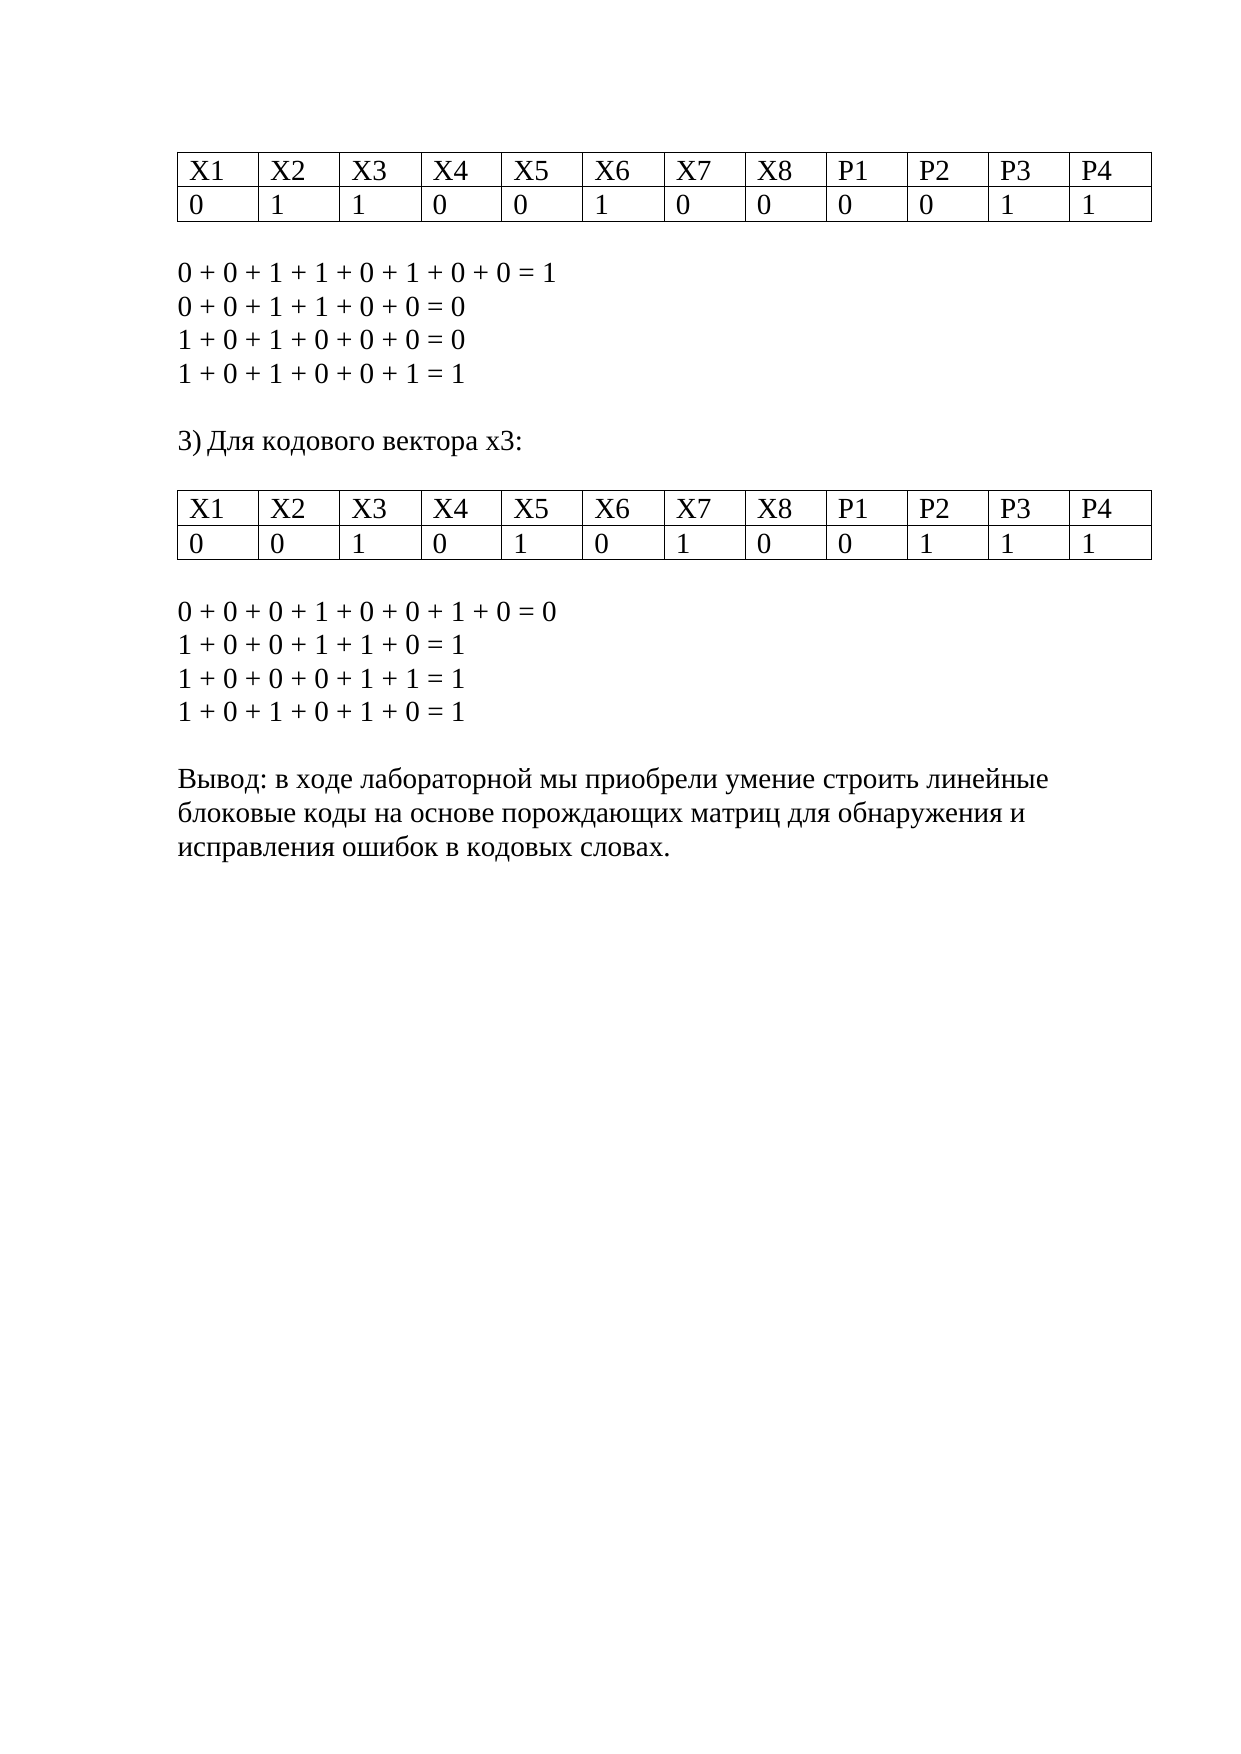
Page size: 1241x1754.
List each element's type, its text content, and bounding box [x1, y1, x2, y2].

table_cell 0 [259, 526, 339, 559]
table_cell 0 [827, 526, 907, 559]
table_header X3 [340, 153, 421, 186]
table_cell 0 [746, 187, 826, 221]
text 1 + 0 + 1 + 0 + 0 + 0 = 0 [177, 322, 1152, 356]
table_header X4 [422, 153, 501, 186]
text Вывод: в ходе лабораторной мы приобрели умение строить линейные блоковые коды на основе порождающих матриц для обнаружения и исправления ошибок в кодовых словах. [177, 762, 1152, 862]
table_cell 0 [665, 187, 745, 221]
table_cell 1 [340, 187, 421, 221]
list Для кодового вектора x3: [177, 423, 1152, 457]
table_cell 0 [422, 526, 501, 559]
table_header X5 [502, 153, 582, 186]
table_cell 1 [989, 187, 1069, 221]
table_header X5 [502, 491, 582, 525]
table_header P2 [908, 491, 988, 525]
table_cell 0 [583, 526, 664, 559]
table_header P4 [1070, 153, 1151, 186]
table_header P1 [827, 153, 907, 186]
table_header P2 [908, 153, 988, 186]
table_cell 1 [259, 187, 339, 221]
table_cell 1 [665, 526, 745, 559]
table_cell 0 [178, 187, 258, 221]
table_cell 0 [746, 526, 826, 559]
table_header X7 [665, 153, 745, 186]
table_header P1 [827, 491, 907, 525]
table_header X2 [259, 153, 339, 186]
table_header X6 [583, 491, 664, 525]
table_cell 1 [1070, 187, 1151, 221]
text 0 + 0 + 1 + 1 + 0 + 0 = 0 [177, 289, 1152, 322]
table_header P4 [1070, 491, 1151, 525]
text 1 + 0 + 0 + 0 + 1 + 1 = 1 [177, 661, 1152, 694]
table_header X3 [340, 491, 421, 525]
table_cell 0 [178, 526, 258, 559]
table_cell 1 [908, 526, 988, 559]
text 0 + 0 + 0 + 1 + 0 + 0 + 1 + 0 = 0 [177, 594, 1152, 627]
table_cell 0 [827, 187, 907, 221]
table_cell 1 [340, 526, 421, 559]
table_header X8 [746, 153, 826, 186]
text 1 + 0 + 0 + 1 + 1 + 0 = 1 [177, 627, 1152, 661]
table_cell 1 [989, 526, 1069, 559]
table_header X4 [422, 491, 501, 525]
table_cell 0 [422, 187, 501, 221]
text 1 + 0 + 1 + 0 + 1 + 0 = 1 [177, 694, 1152, 728]
table_header X1 [178, 153, 258, 186]
table_header X7 [665, 491, 745, 525]
table_header P3 [989, 153, 1069, 186]
table_cell 1 [1070, 526, 1151, 559]
table_header X8 [746, 491, 826, 525]
table_cell 0 [908, 187, 988, 221]
table_header P3 [989, 491, 1069, 525]
table_cell 1 [502, 526, 582, 559]
text 1 + 0 + 1 + 0 + 0 + 1 = 1 [177, 356, 1152, 389]
text 0 + 0 + 1 + 1 + 0 + 1 + 0 + 0 = 1 [177, 255, 1152, 289]
table_header X1 [178, 491, 258, 525]
table_header X2 [259, 491, 339, 525]
table_cell 0 [502, 187, 582, 221]
table_cell 1 [583, 187, 664, 221]
table_header X6 [583, 153, 664, 186]
